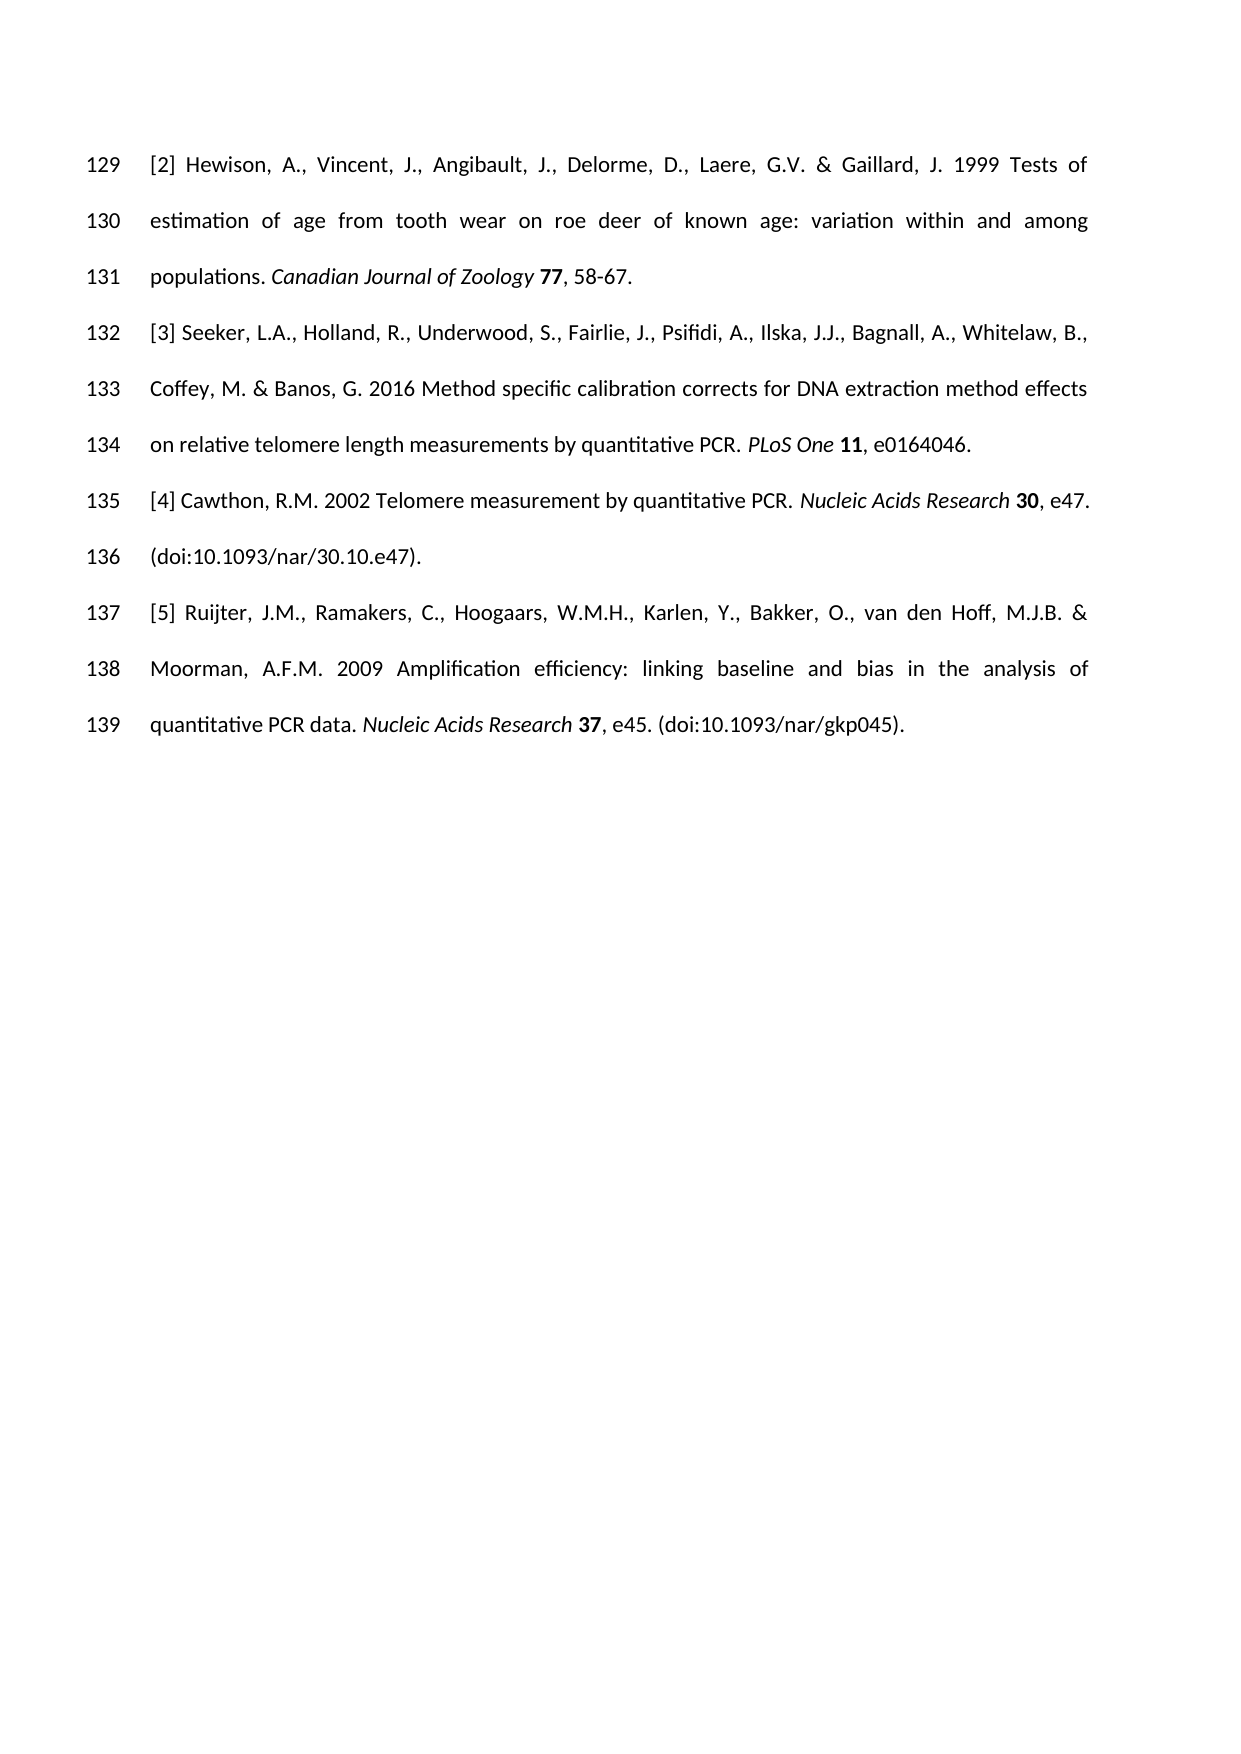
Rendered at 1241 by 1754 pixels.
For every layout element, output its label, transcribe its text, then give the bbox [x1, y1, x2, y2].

text [3] Seeker, L.A., Holland, R., Underwood, S., Fairlie, J., Psifidi, A., Ilska, J.J., Bagnall, A., Whitelaw, B., Coffey, M. & Banos, G. 2016 Method specific calibration corrects for DNA extraction method effects on relative telomere length measurements by quantitative PCR. PLoS One 11, e0164046. [150, 318, 1090, 458]
text [4] Cawthon, R.M. 2002 Telomere measurement by quantitative PCR. Nucleic Acids Research 30, e47. (doi:10.1093/nar/30.10.e47). [150, 486, 1090, 570]
text [2] Hewison, A., Vincent, J., Angibault, J., Delorme, D., Laere, G.V. & Gaillard, J. 1999 Tests of estimation of age from tooth wear on roe deer of known age: variation within and among populations. Canadian Journal of Zoology 77, 58-67. [150, 150, 1090, 290]
text [5] Ruijter, J.M., Ramakers, C., Hoogaars, W.M.H., Karlen, Y., Bakker, O., van den Hoff, M.J.B. & Moorman, A.F.M. 2009 Amplification efficiency: linking baseline and bias in the analysis of quantitative PCR data. Nucleic Acids Research 37, e45. (doi:10.1093/nar/gkp045). [150, 598, 1090, 738]
